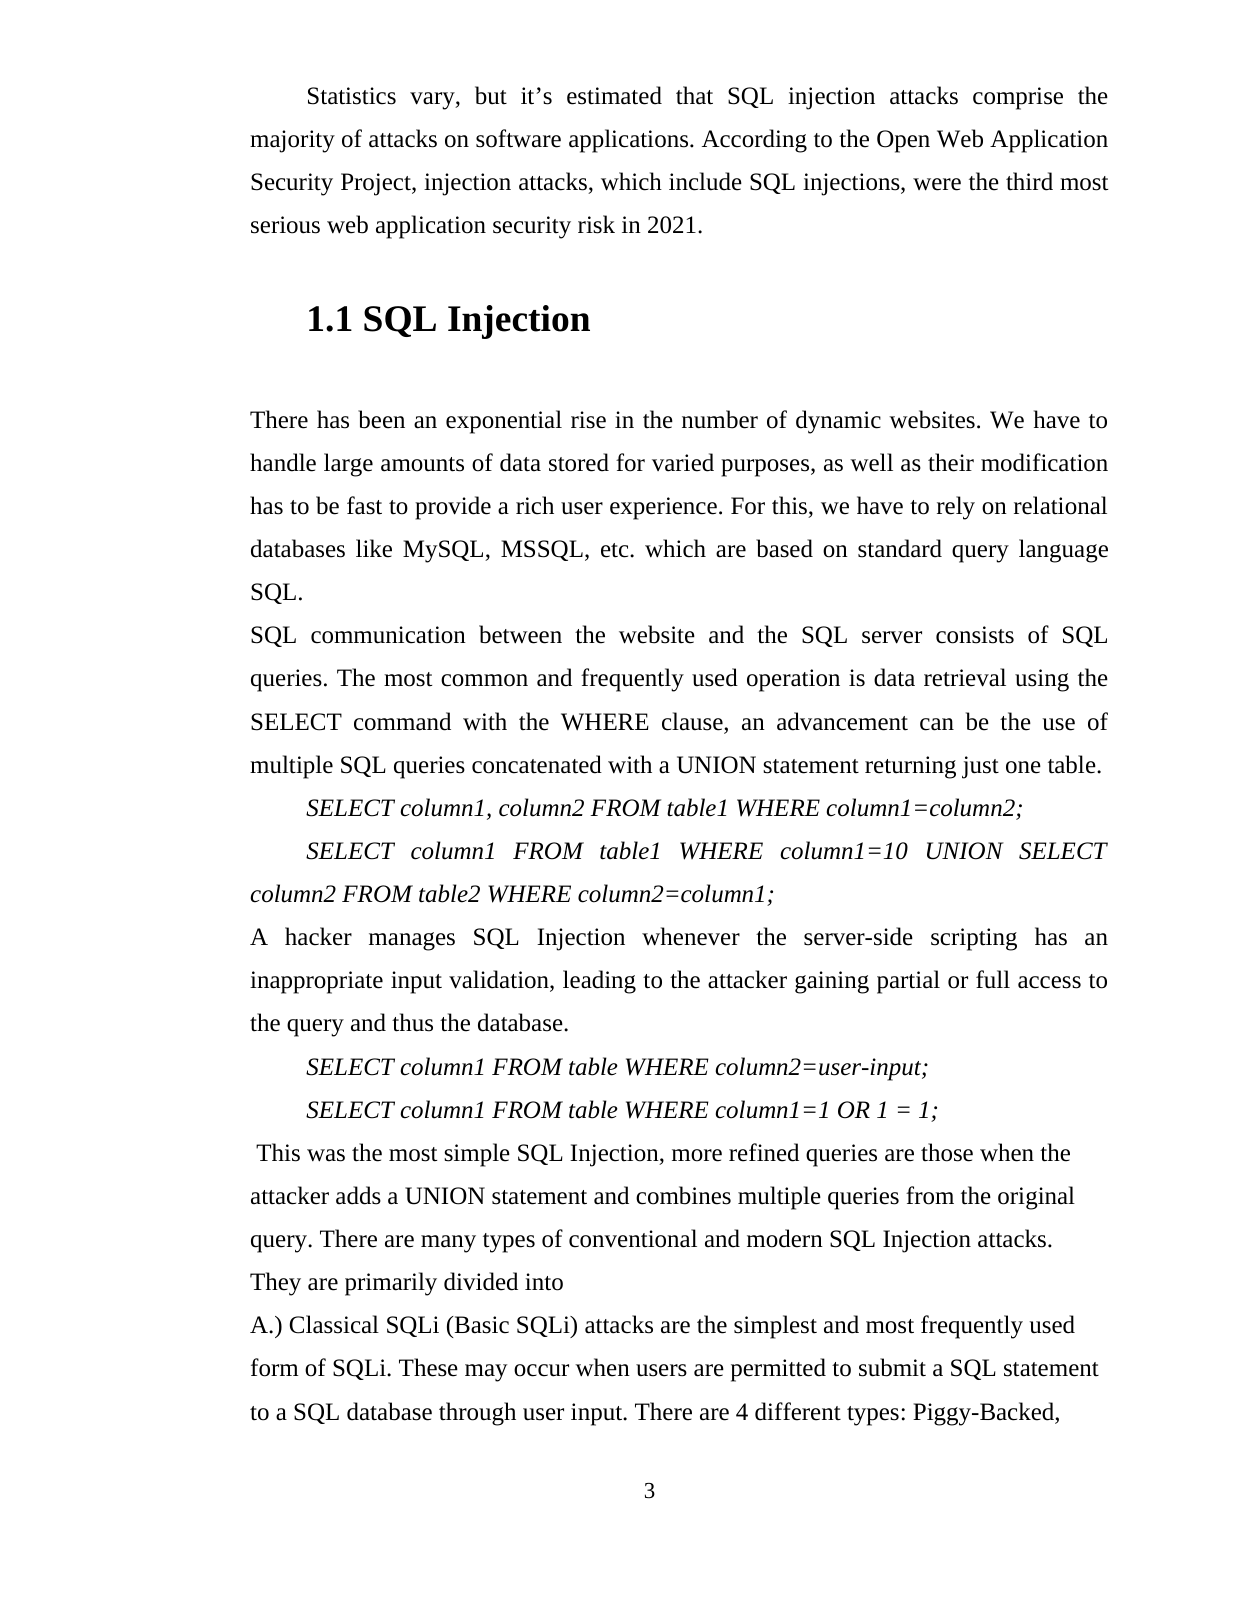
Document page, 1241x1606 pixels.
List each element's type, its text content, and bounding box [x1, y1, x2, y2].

text There has been an exponential rise in the number of dynamic websites. We have to handle large amounts of data stored for varied purposes, as well as their modification has to be fast to provide a rich user experience. For this, we have to rely on relational databases like MySQL, MSSQL, etc. which are based on standard query language SQL. [250, 405, 1109, 606]
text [250, 1310, 1109, 1425]
text This was the most simple SQL Injection, more refined queries are those when the attacker adds a UNION statement and combines multiple queries from the original query. There are many types of conventional and modern SQL Injection attacks. They are primarily divided into [250, 1138, 1109, 1296]
text SELECT column1 FROM table WHERE column2=user-input; [250, 1052, 1109, 1080]
text SQL communication between the website and the SQL server consists of SQL queries. The most common and frequently used operation is data retrieval using the SELECT command with the WHERE clause, an advancement can be the use of multiple SQL queries concatenated with a UNION statement returning just one table. [250, 620, 1109, 778]
text SELECT column1 FROM table1 WHERE column1=10 UNION SELECT column2 FROM table2 WHERE column2=column1; [250, 836, 1109, 908]
text Statistics vary, but it’s estimated that SQL injection attacks comprise the majority of attacks on software applications. According to the Open Web Application Security Project, injection attacks, which include SQL injections, were the third most serious web application security risk in 2021. [250, 81, 1109, 239]
text A hacker manages SQL Injection whenever the server-side scripting has an inappropriate input validation, leading to the attacker gaining partial or full access to the query and thus the database. [250, 922, 1109, 1037]
text SELECT column1 FROM table WHERE column1=1 OR 1 = 1; [250, 1095, 1109, 1123]
text SELECT column1, column2 FROM table1 WHERE column1=column2; [250, 793, 1109, 822]
text 1.1 SQL Injection [250, 297, 1109, 340]
